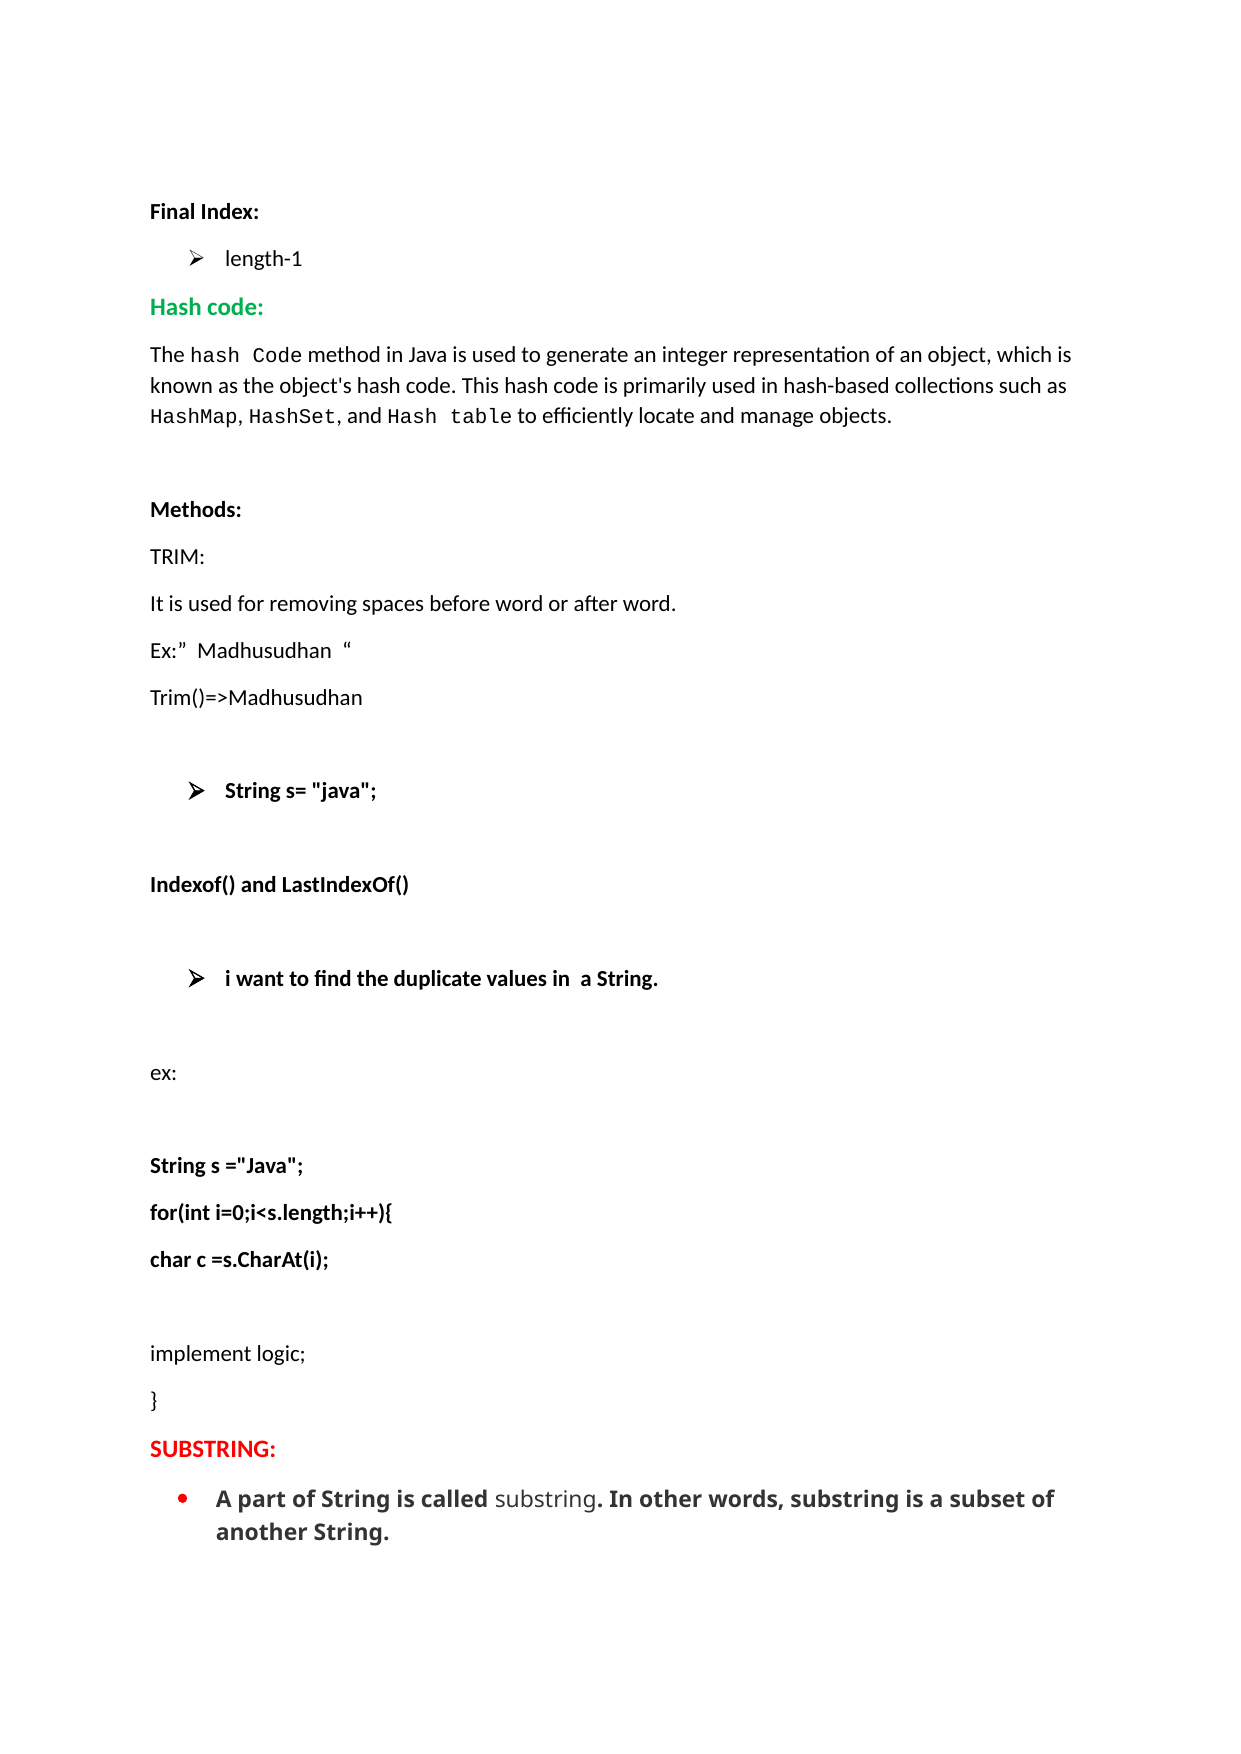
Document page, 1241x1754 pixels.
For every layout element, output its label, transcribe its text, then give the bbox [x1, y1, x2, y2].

text TRIM: [150, 542, 1090, 570]
text char c =s.CharAt(i); [150, 1245, 1090, 1273]
text String s ="Java"; [150, 1152, 1090, 1180]
text SUBSTRING: [150, 1433, 1090, 1463]
list A part of String is called substring. In other words, substring is a subset of another String. [178, 1482, 1090, 1547]
text Ex:” Madhusudhan “ [150, 636, 1090, 664]
text Final Index: [150, 197, 1090, 225]
text for(int i=0;i<s.length;i++){ [150, 1198, 1090, 1227]
text Hash code: [150, 291, 1090, 321]
text ex: [150, 1058, 1090, 1086]
list i want to find the duplicate values in a String. [187, 964, 1090, 992]
list String s= "java"; [187, 777, 1090, 805]
text Methods: [150, 495, 1090, 523]
list length-1 [187, 244, 1090, 272]
text The hash Code method in Java is used to generate an integer representation of an object, which is known as the object's hash code. This hash code is primarily used in hash-based collections such as HashMap, HashSet, and Hash table to efficiently locate and manage objects. [150, 340, 1090, 430]
text } [150, 1386, 1090, 1414]
text Trim()=>Madhusudhan [150, 683, 1090, 711]
text It is used for removing spaces before word or after word. [150, 589, 1090, 617]
text implement logic; [150, 1339, 1090, 1367]
text Indexof() and LastIndexOf() [150, 870, 1090, 898]
